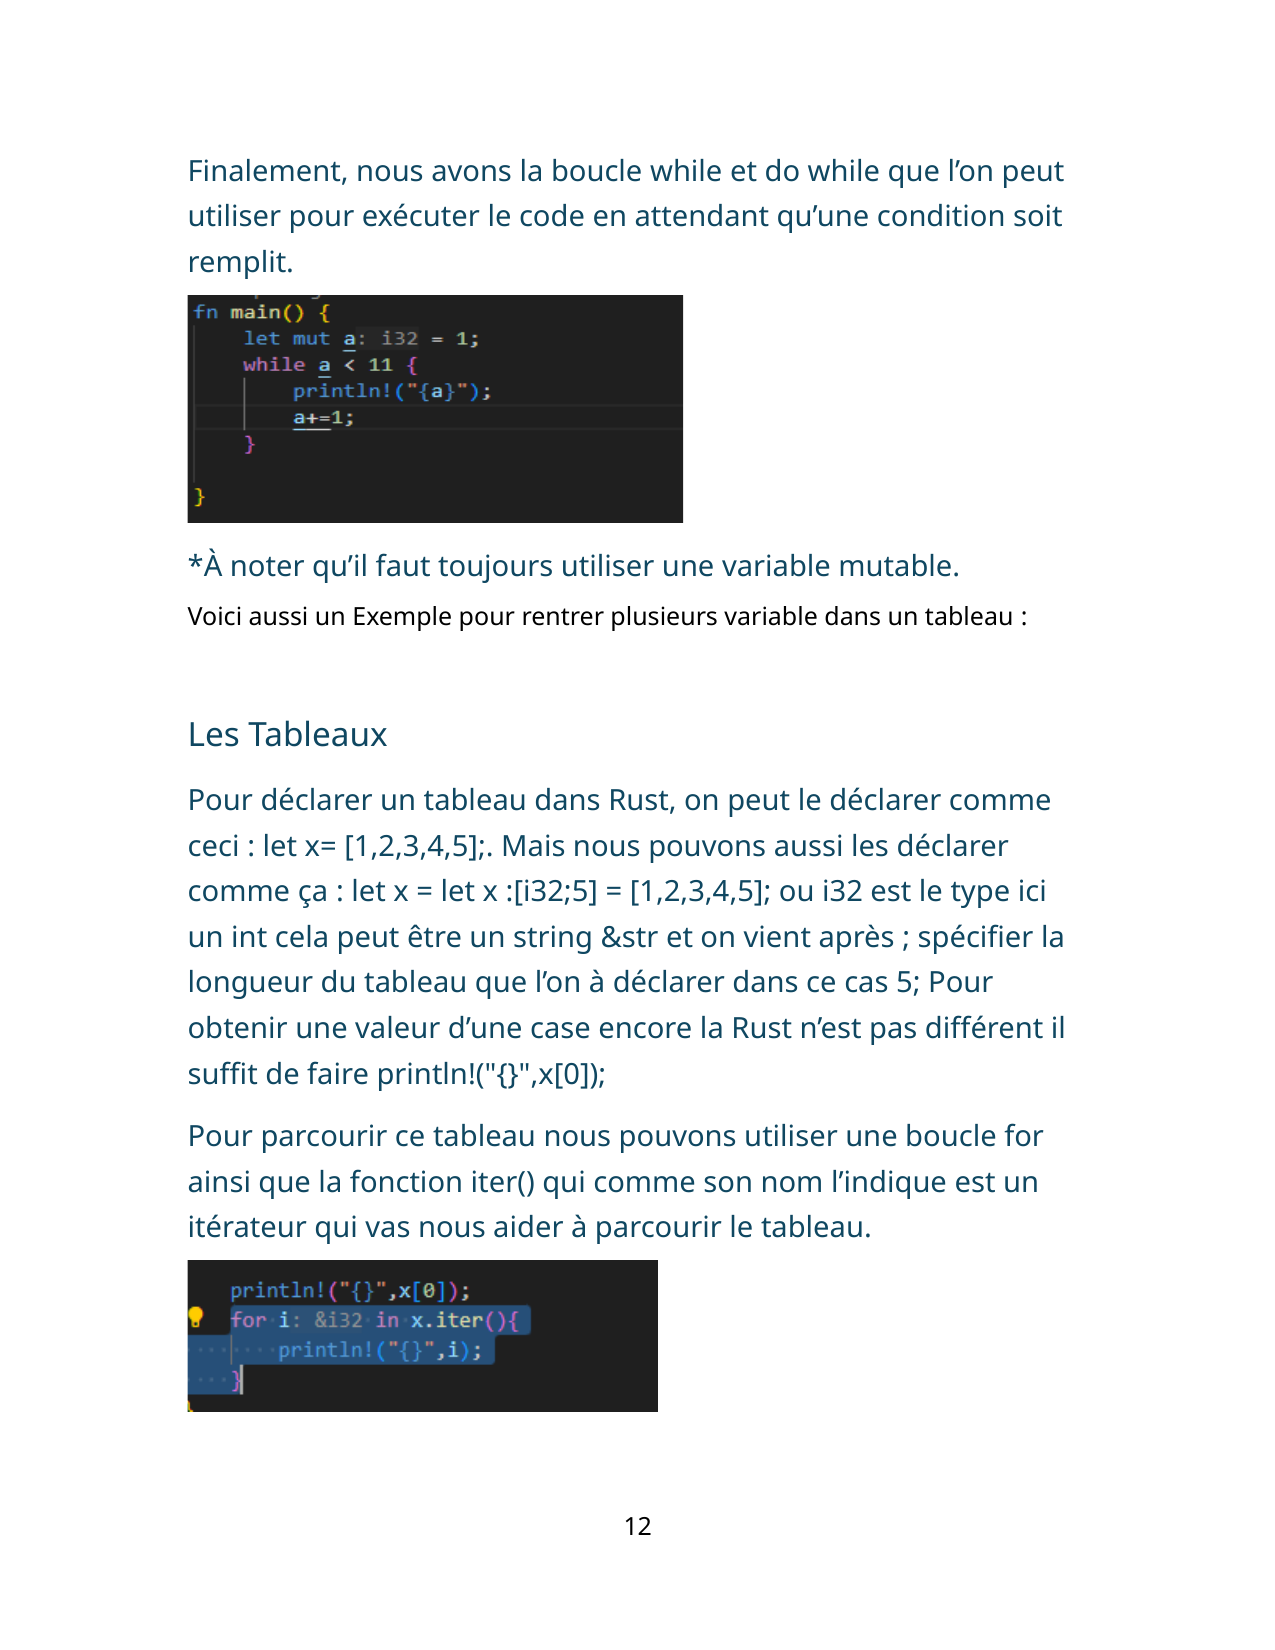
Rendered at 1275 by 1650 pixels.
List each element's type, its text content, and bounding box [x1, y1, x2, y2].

picture [187, 1260, 658, 1412]
subtitle Les Tableaux [187, 710, 1087, 756]
subtitle Pour parcourir ce tableau nous pouvons utiliser une boucle for ainsi que la fonction iter() qui comme son nom l’indique est un itérateur qui vas nous aider à parcourir le tableau. [187, 1115, 1087, 1246]
subtitle Finalement, nous avons la boucle while et do while que l’on peut utiliser pour exécuter le code en attendant qu’une condition soit remplit. [187, 150, 1087, 281]
subtitle Pour déclarer un tableau dans Rust, on peut le déclarer comme ceci : let x= [1,2,3,4,5];. Mais nous pouvons aussi les déclarer comme ça : let x = let x :[i32;5] = [1,2,3,4,5]; ou i32 est le type ici un int cela peut être un string &str et on vient après ; spécifier la longueur du tableau que l’on à déclarer dans ce cas 5; Pour obtenir une valeur d’une case encore la Rust n’est pas différent il suffit de faire println!("{}",x[0]); [187, 779, 1087, 1093]
subtitle *À noter qu’il faut toujours utiliser une variable mutable. [187, 545, 1087, 584]
picture [187, 295, 684, 523]
text Voici aussi un Exemple pour rentrer plusieurs variable dans un tableau : [187, 599, 1087, 633]
